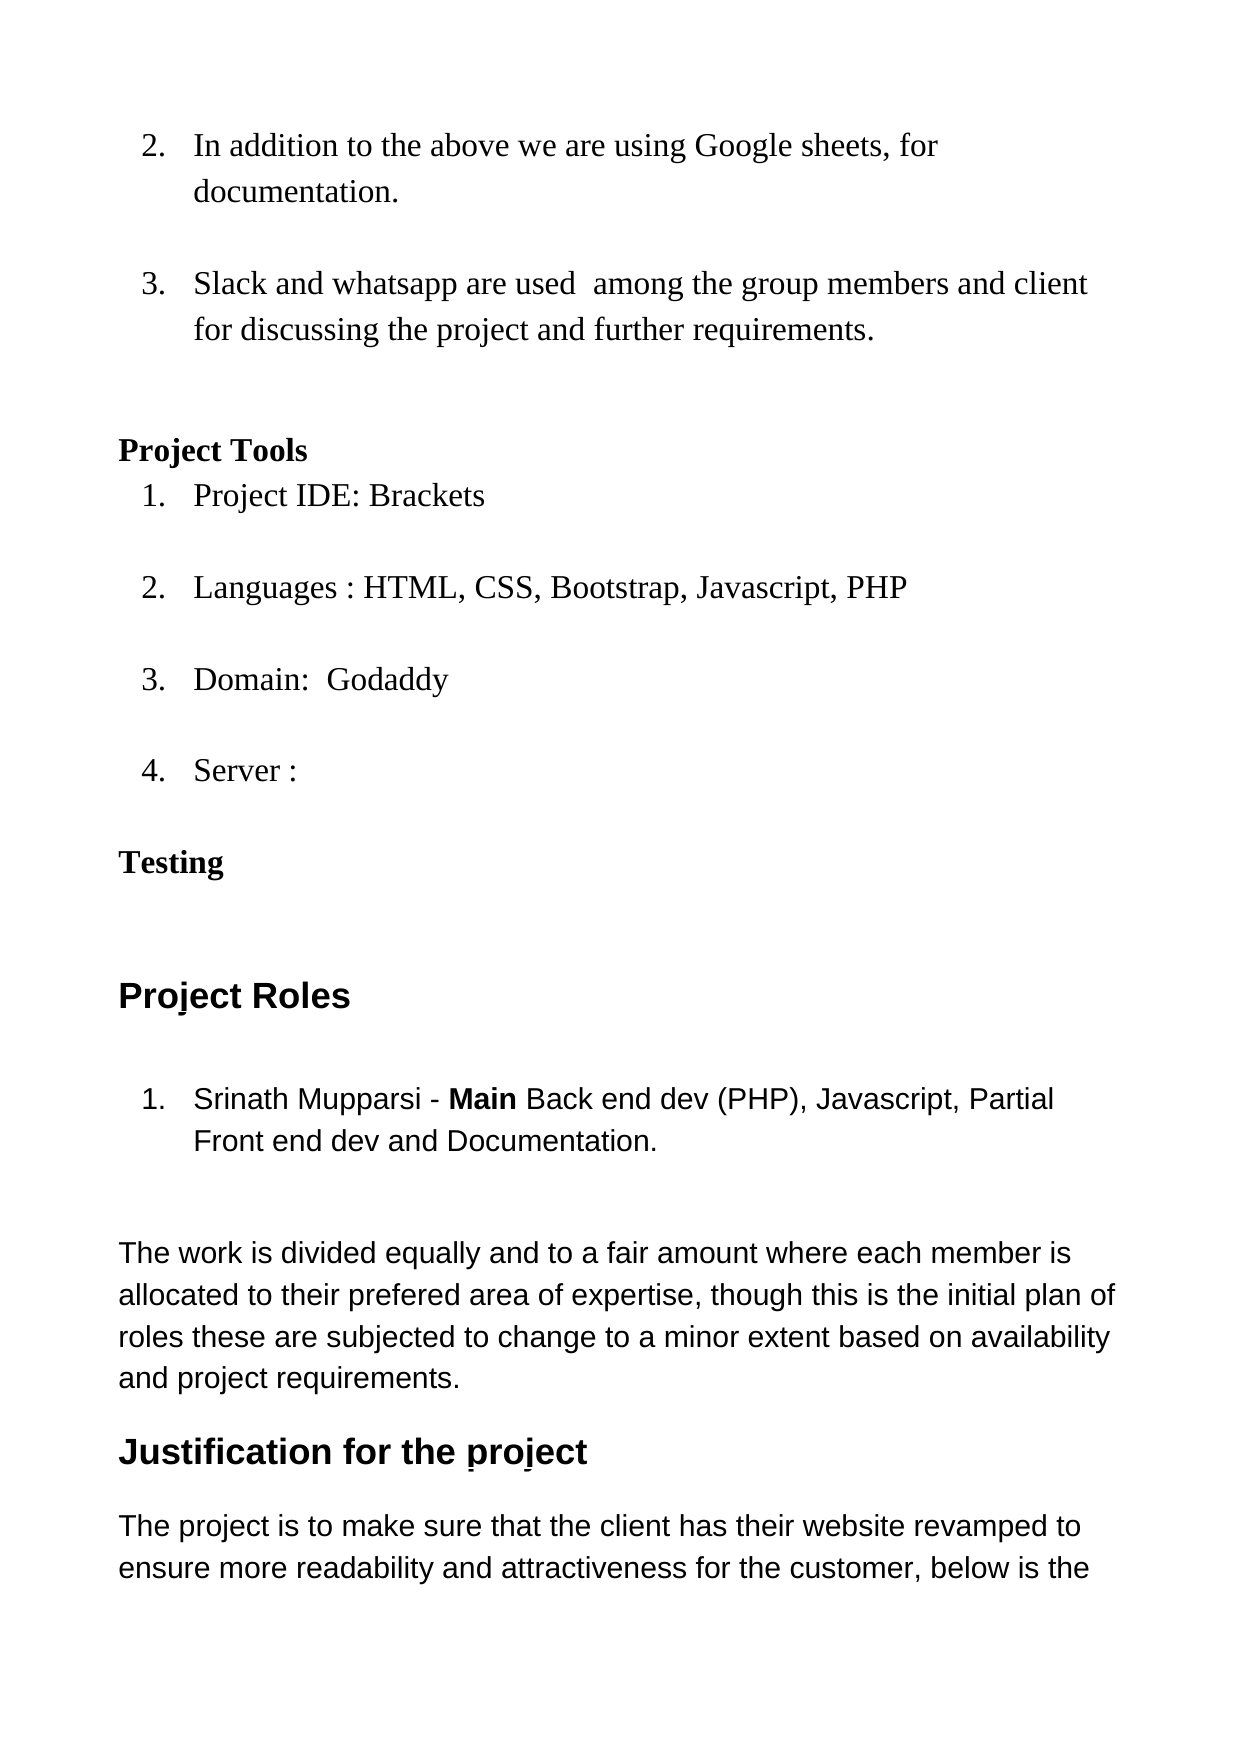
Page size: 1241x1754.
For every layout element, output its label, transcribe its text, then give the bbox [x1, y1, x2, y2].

text Project Tools [118, 422, 1122, 468]
text Testing [118, 835, 1122, 881]
text Justification for the project [118, 1424, 1122, 1472]
text 4. Server : [118, 743, 1122, 835]
text 3. Domain: Godaddy [118, 651, 1122, 743]
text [118, 1501, 1122, 1585]
text 3. Slack and whatsapp are used among the group members and client for discussing the project and further requirements. [118, 256, 1122, 393]
text 2. Languages : HTML, CSS, Bootstrap, Javascript, PHP [118, 560, 1122, 651]
text Project Roles [118, 968, 1122, 1016]
text 2. In addition to the above we are using Google sheets, for documentation. [118, 118, 1122, 256]
text 1. Srinath Mupparsi - Main Back end dev (PHP), Javascript, Partial Front end dev and Documentation. [118, 1074, 1122, 1199]
text 1. Project IDE: Brackets [118, 468, 1122, 560]
text The work is divided equally and to a fair amount where each member is allocated to their prefered area of expertise, though this is the initial plan of roles these are subjected to change to a minor extent based on availability and project requirements. [118, 1228, 1122, 1395]
